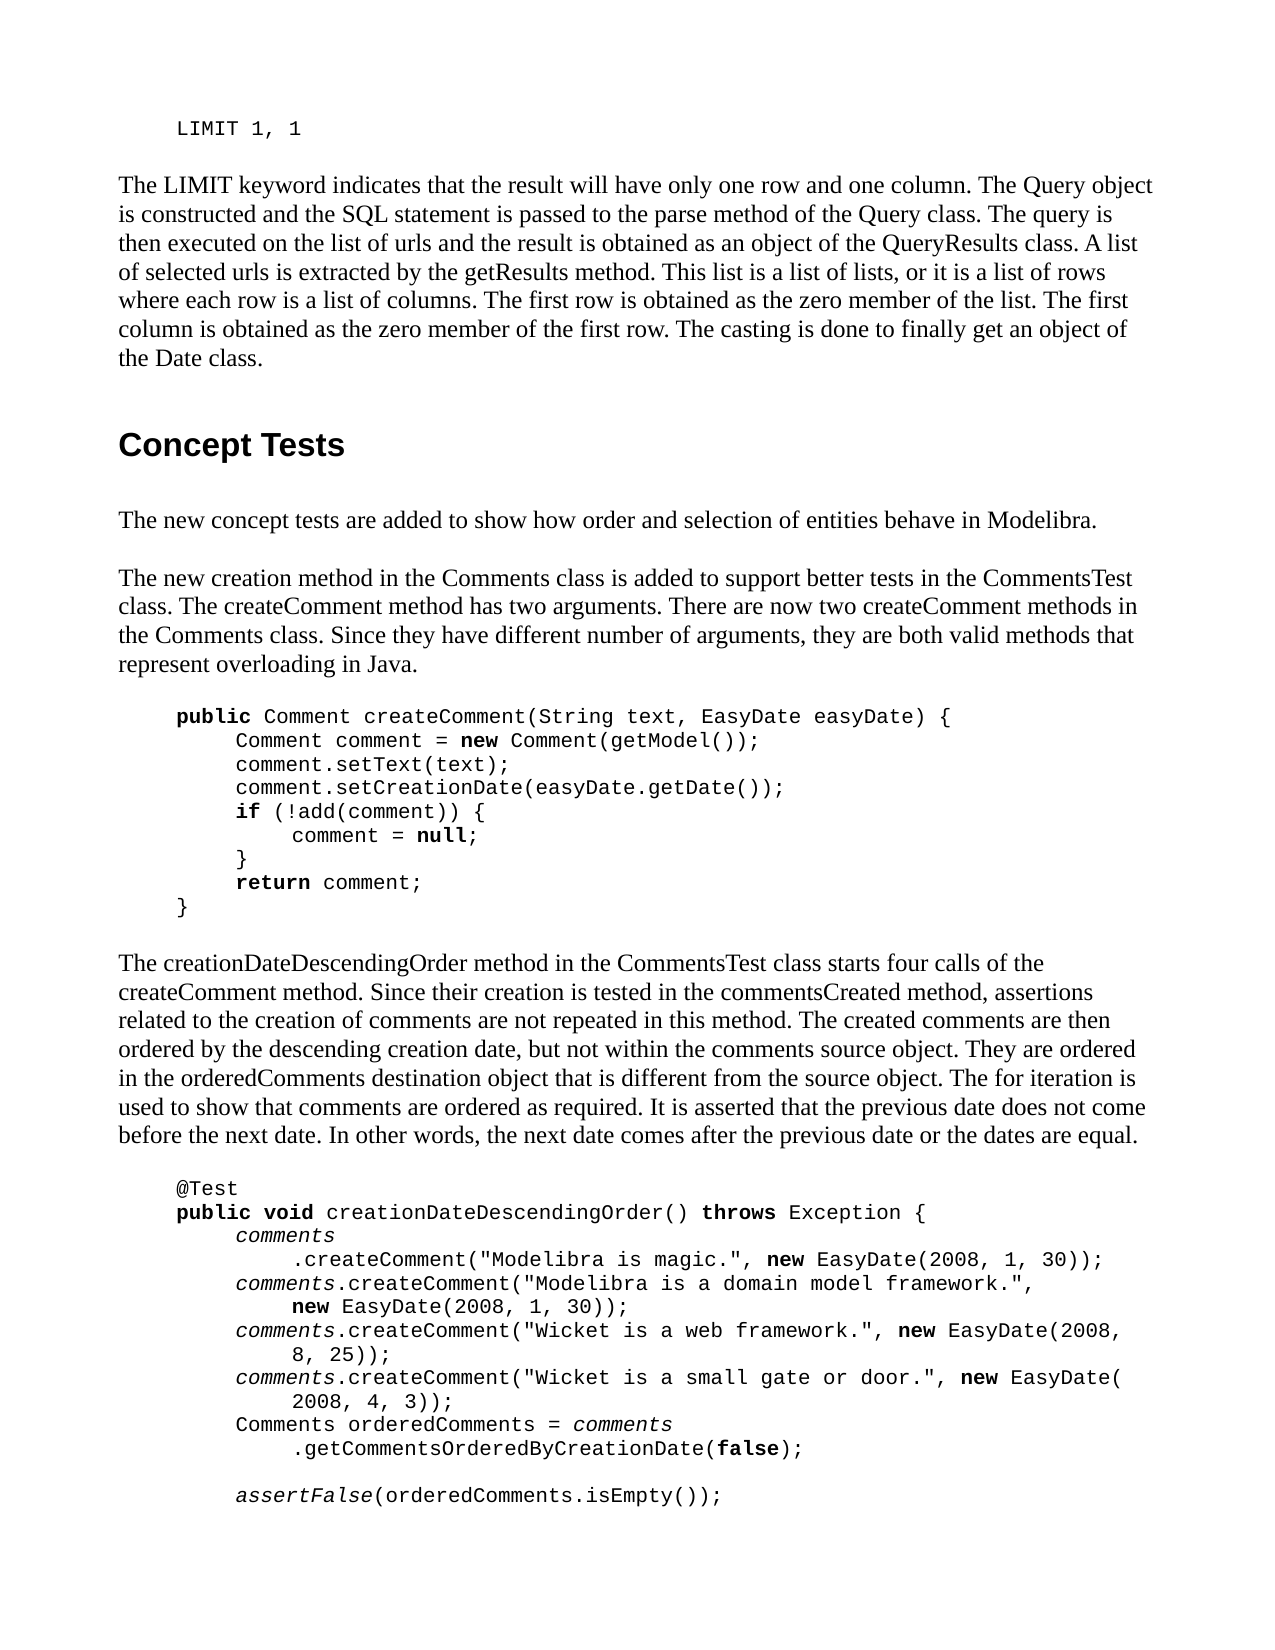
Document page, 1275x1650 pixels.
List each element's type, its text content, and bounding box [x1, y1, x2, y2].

subtitle Concept Tests [118, 426, 1157, 464]
text } [118, 848, 1157, 872]
text .createComment("Modelibra is magic.", new EasyDate(2008, 1, 30)); [118, 1249, 1157, 1273]
text new EasyDate(2008, 1, 30)); [118, 1296, 1157, 1320]
text comments.createComment("Wicket is a small gate or door.", new EasyDate( [118, 1367, 1157, 1391]
text The LIMIT keyword indicates that the result will have only one row and one column. The Query object is constructed and the SQL statement is passed to the parse method of the Query class. The query is then executed on the list of urls and the result is obtained as an object of the QueryResults class. A list of selected urls is extracted by the getResults method. This list is a list of lists, or it is a list of rows where each row is a list of columns. The first row is obtained as the zero member of the list. The first column is obtained as the zero member of the first row. The casting is done to finally get an object of the Date class. [118, 171, 1157, 372]
text 8, 25)); [118, 1343, 1157, 1367]
text .getCommentsOrderedByCreationDate(false); [118, 1438, 1157, 1462]
text Comments orderedComments = comments [118, 1414, 1157, 1438]
text comment.setCreationDate(easyDate.getDate()); [118, 777, 1157, 801]
text The new concept tests are added to show how order and selection of entities behave in Modelibra. [118, 505, 1157, 534]
text comments.createComment("Modelibra is a domain model framework.", [118, 1273, 1157, 1296]
text comment = null; [118, 825, 1157, 848]
text } [118, 896, 1157, 919]
text LIMIT 1, 1 [118, 118, 1157, 142]
text public void creationDateDescendingOrder() throws Exception { [118, 1202, 1157, 1225]
text if (!add(comment)) { [118, 801, 1157, 825]
text Comment comment = new Comment(getModel()); [118, 730, 1157, 754]
text comment.setText(text); [118, 754, 1157, 777]
text assertFalse(orderedComments.isEmpty()); [118, 1485, 1157, 1509]
text The creationDateDescendingOrder method in the CommentsTest class starts four calls of the createComment method. Since their creation is tested in the commentsCreated method, assertions related to the creation of comments are not repeated in this method. The created comments are then ordered by the descending creation date, but not within the comments source object. They are ordered in the orderedComments destination object that is different from the source object. The for iteration is used to show that comments are ordered as required. It is asserted that the previous date does not come before the next date. In other words, the next date comes after the previous date or the dates are equal. [118, 948, 1157, 1149]
text 2008, 4, 3)); [118, 1391, 1157, 1414]
text return comment; [118, 872, 1157, 896]
text The new creation method in the Comments class is added to support better tests in the CommentsTest class. The createComment method has two arguments. There are now two createComment methods in the Comments class. Since they have different number of arguments, they are both valid methods that represent overloading in Java. [118, 563, 1157, 678]
text comments [118, 1225, 1157, 1249]
text public Comment createComment(String text, EasyDate easyDate) { [118, 706, 1157, 730]
text @Test [118, 1178, 1157, 1202]
text comments.createComment("Wicket is a web framework.", new EasyDate(2008, [118, 1320, 1157, 1343]
